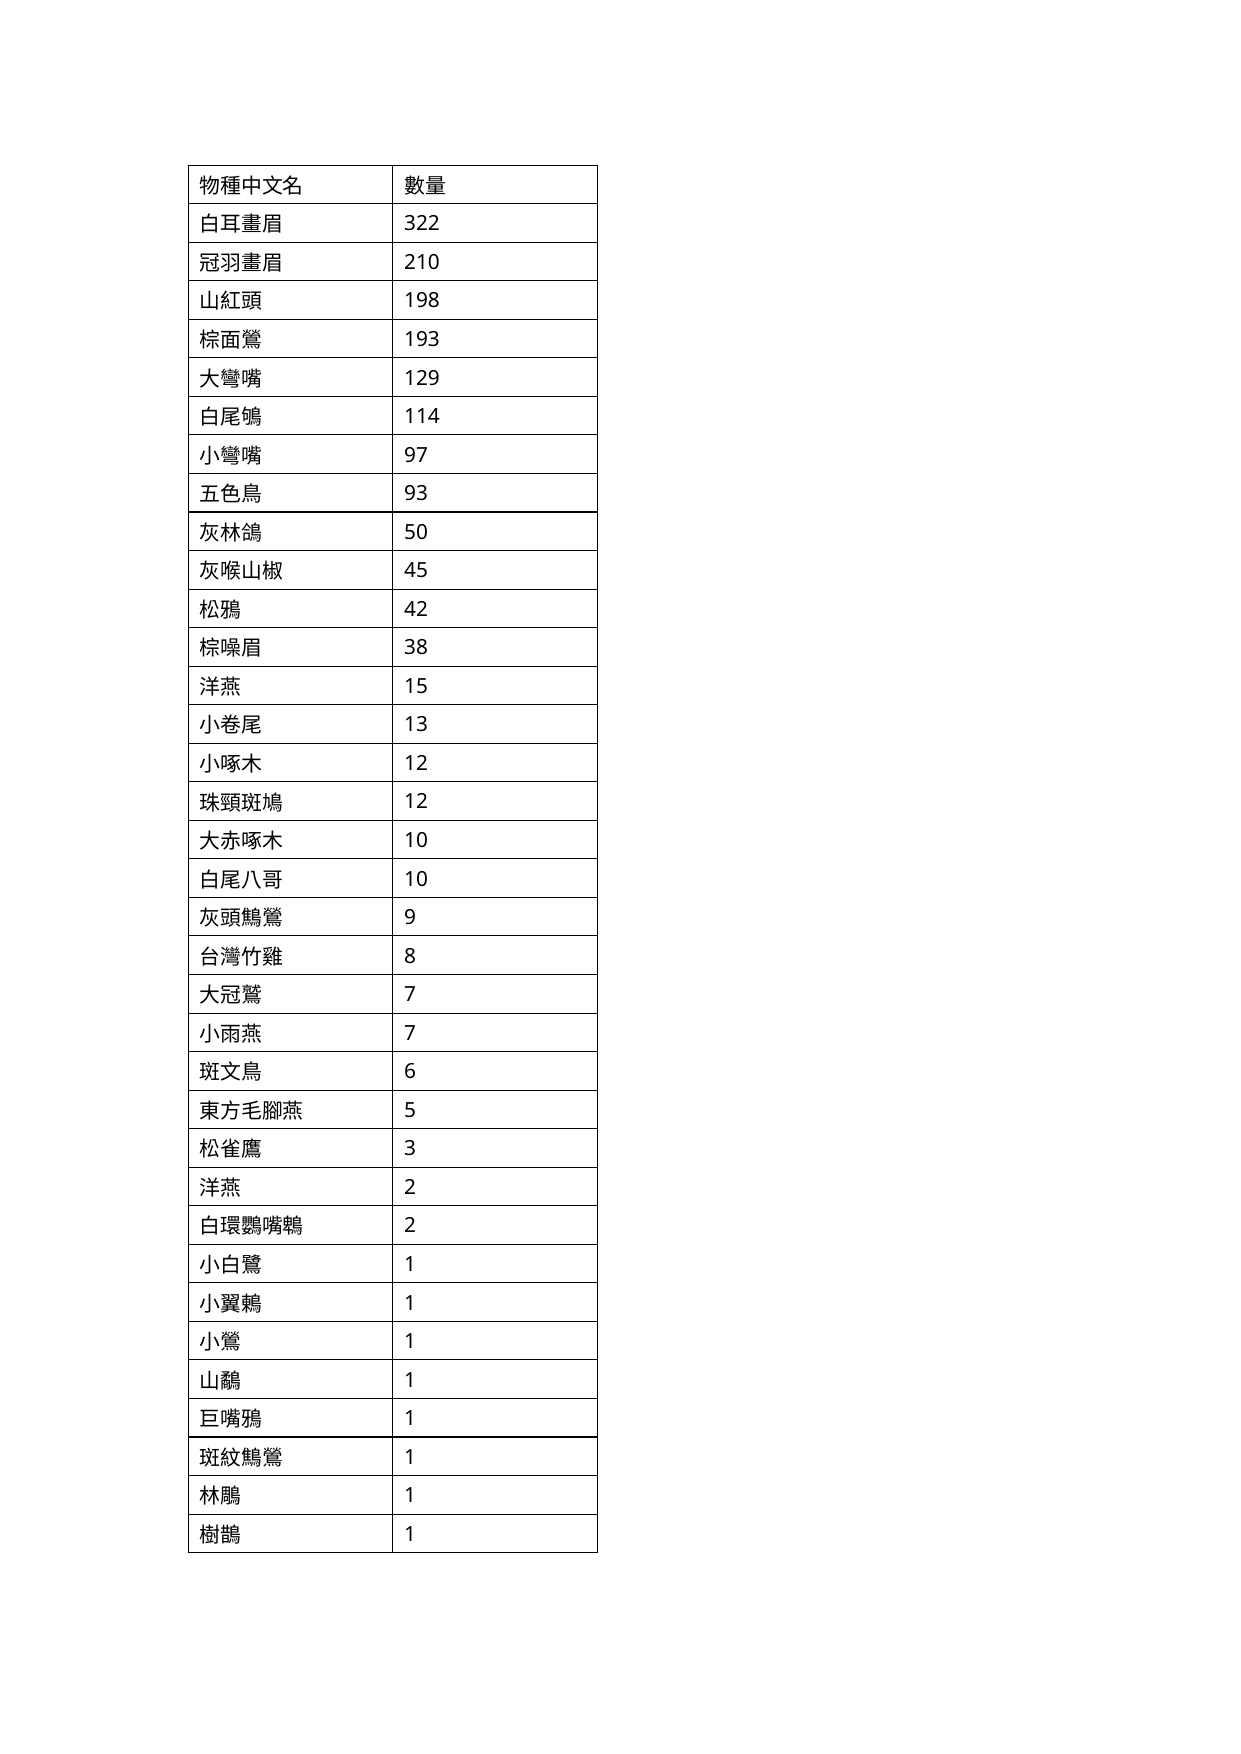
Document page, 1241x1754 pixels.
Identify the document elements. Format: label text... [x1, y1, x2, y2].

table_cell 7 [393, 1014, 597, 1051]
table_cell 114 [393, 397, 597, 434]
table_cell 1 [393, 1438, 597, 1475]
table_cell 棕噪眉 [189, 628, 392, 666]
table_cell 灰林鴿 [189, 513, 392, 550]
table_cell 白環鸚嘴鵯 [189, 1206, 392, 1244]
table_cell 3 [393, 1129, 597, 1167]
table_cell 松鴉 [189, 590, 392, 627]
table_cell 97 [393, 435, 597, 473]
table_cell 樹鵲 [189, 1515, 392, 1552]
table_cell 50 [393, 513, 597, 550]
table_cell 193 [393, 320, 597, 357]
table_cell 2 [393, 1168, 597, 1205]
table_cell 13 [393, 705, 597, 743]
table_cell 東方毛腳燕 [189, 1091, 392, 1128]
table_cell 小卷尾 [189, 705, 392, 743]
table_cell 白尾八哥 [189, 859, 392, 897]
table_cell 山鷸 [189, 1360, 392, 1398]
table_cell 42 [393, 590, 597, 627]
table_header 數量 [393, 166, 597, 203]
table_cell 松雀鷹 [189, 1129, 392, 1167]
table_cell 小翼鶇 [189, 1283, 392, 1321]
table_cell 10 [393, 859, 597, 897]
table_cell 210 [393, 243, 597, 280]
table_cell 小啄木 [189, 744, 392, 781]
table_cell 1 [393, 1399, 597, 1436]
table_cell 1 [393, 1283, 597, 1321]
table_cell 珠頸斑鳩 [189, 782, 392, 820]
table_cell 1 [393, 1322, 597, 1359]
table_cell 洋燕 [189, 1168, 392, 1205]
table_cell 8 [393, 936, 597, 974]
table_cell 山紅頭 [189, 281, 392, 319]
table_cell 大彎嘴 [189, 358, 392, 396]
table_cell 白耳畫眉 [189, 204, 392, 242]
table_cell 五色鳥 [189, 474, 392, 511]
table_cell 棕面鶯 [189, 320, 392, 357]
table_cell 斑文鳥 [189, 1052, 392, 1089]
table_cell 1 [393, 1245, 597, 1282]
table_cell 小白鷺 [189, 1245, 392, 1282]
table_cell 小雨燕 [189, 1014, 392, 1051]
table_cell 10 [393, 821, 597, 858]
table_cell 322 [393, 204, 597, 242]
table_cell 洋燕 [189, 667, 392, 704]
table_cell 198 [393, 281, 597, 319]
table_cell 大赤啄木 [189, 821, 392, 858]
table_cell 斑紋鷦鶯 [189, 1438, 392, 1475]
table_cell 6 [393, 1052, 597, 1089]
table_cell 12 [393, 782, 597, 820]
table_cell 12 [393, 744, 597, 781]
table_cell 灰喉山椒 [189, 551, 392, 588]
table_cell 2 [393, 1206, 597, 1244]
table_cell 巨嘴鴉 [189, 1399, 392, 1436]
table_cell 小彎嘴 [189, 435, 392, 473]
table_cell 38 [393, 628, 597, 666]
table_cell 15 [393, 667, 597, 704]
table_cell 9 [393, 898, 597, 935]
table_cell 林鵰 [189, 1476, 392, 1513]
table_cell 小鶯 [189, 1322, 392, 1359]
table_cell 冠羽畫眉 [189, 243, 392, 280]
table_cell 大冠鷲 [189, 975, 392, 1012]
table_cell 45 [393, 551, 597, 588]
table_cell 1 [393, 1515, 597, 1552]
table_cell 灰頭鷦鶯 [189, 898, 392, 935]
table_header 物種中文名 [189, 166, 392, 203]
table_cell 1 [393, 1360, 597, 1398]
table_cell 129 [393, 358, 597, 396]
table_cell 白尾鴝 [189, 397, 392, 434]
table_cell 93 [393, 474, 597, 511]
table_cell 7 [393, 975, 597, 1012]
table_cell 1 [393, 1476, 597, 1513]
table_cell 台灣竹雞 [189, 936, 392, 974]
table_cell 5 [393, 1091, 597, 1128]
